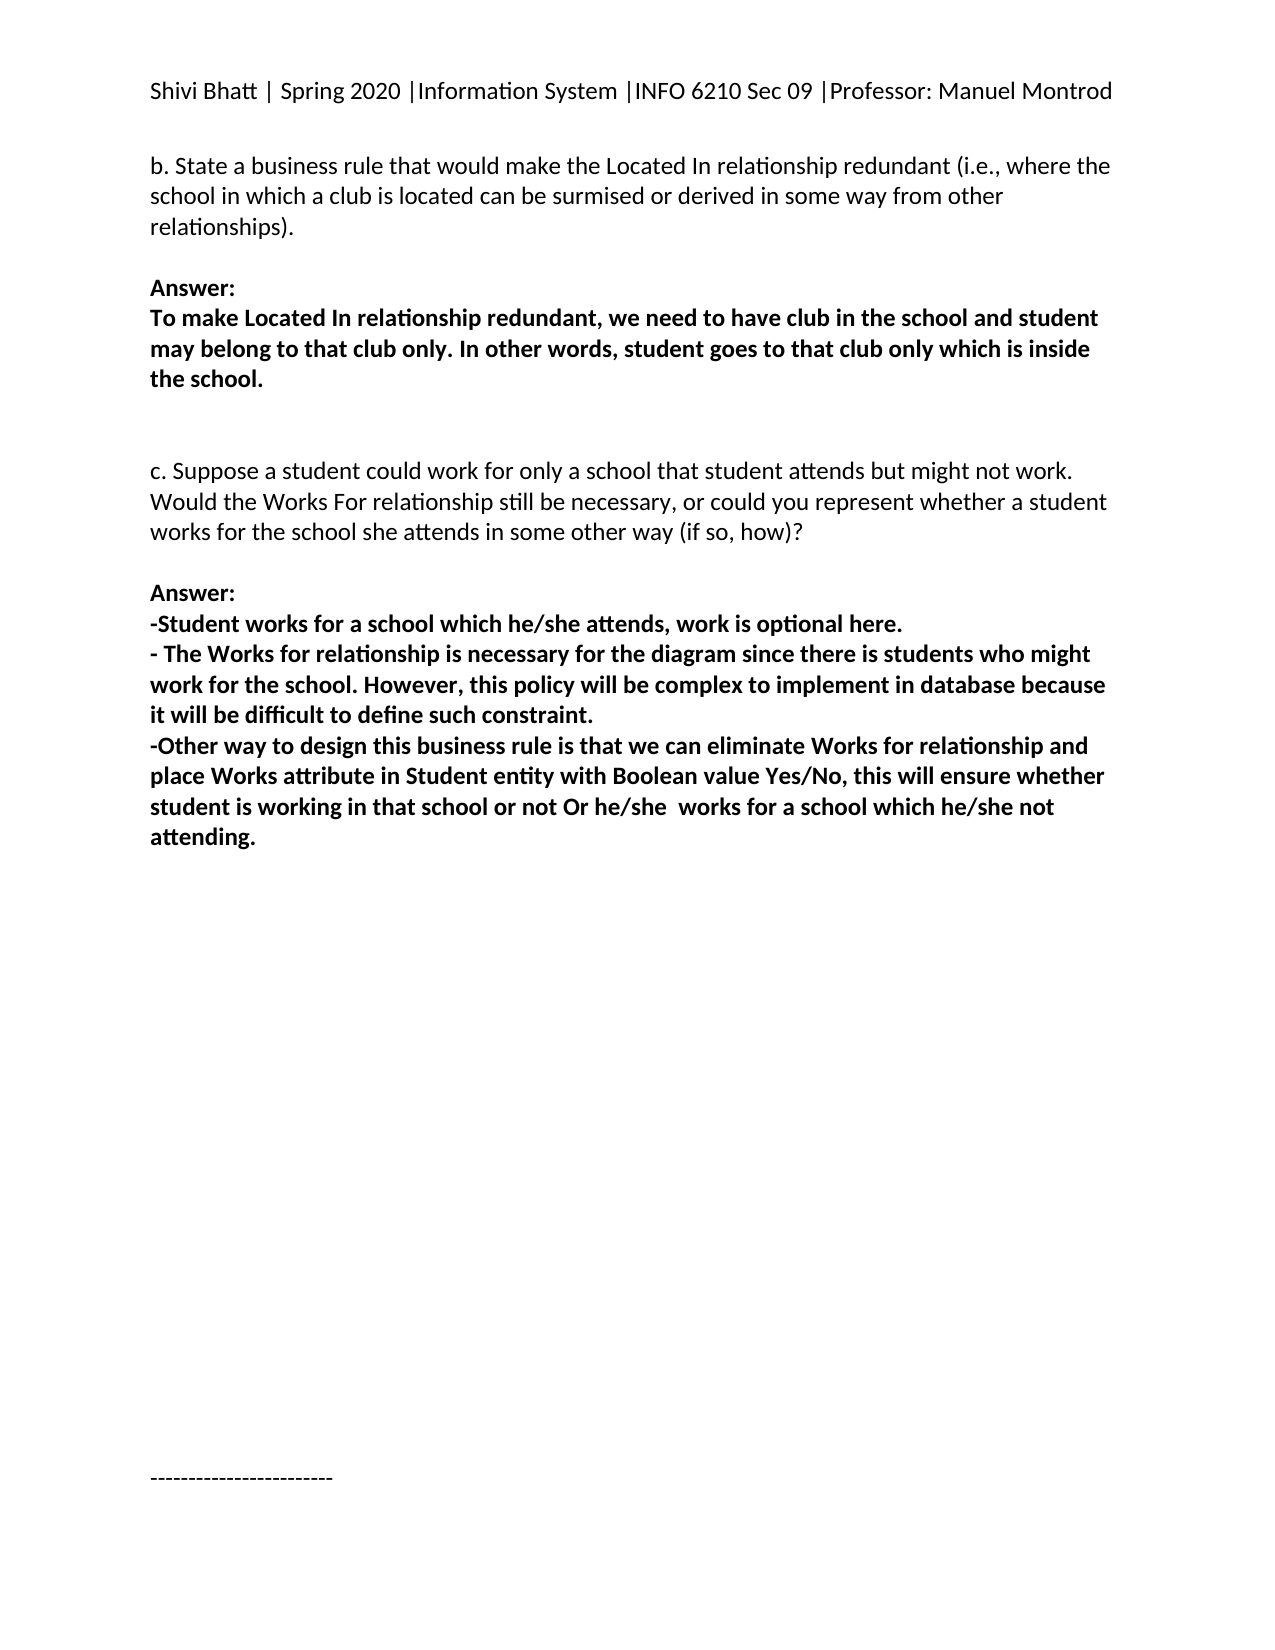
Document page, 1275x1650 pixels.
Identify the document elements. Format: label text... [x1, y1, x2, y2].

text Answer: [150, 272, 1125, 303]
text -Student works for a school which he/she attends, work is optional here. [150, 608, 1125, 638]
text To make Located In relationship redundant, we need to have club in the school and student may belong to that club only. In other words, student goes to that club only which is inside the school. [150, 303, 1125, 394]
text -Other way to design this business rule is that we can eliminate Works for relationship and place Works attribute in Student entity with Boolean value Yes/No, this will ensure whether student is working in that school or not Or he/she works for a school which he/she not attending. [150, 730, 1125, 852]
text - The Works for relationship is necessary for the diagram since there is students who might work for the school. However, this policy will be complex to implement in database because it will be difficult to define such constraint. [150, 638, 1125, 730]
text ------------------------ [150, 1462, 1125, 1493]
text c. Suppose a student could work for only a school that student attends but might not work. Would the Works For relationship still be necessary, or could you represent whether a student works for the school she attends in some other way (if so, how)? [150, 455, 1125, 547]
text Answer: [150, 577, 1125, 608]
text b. State a business rule that would make the Located In relationship redundant (i.e., where the school in which a club is located can be surmised or derived in some way from other relationships). [150, 150, 1125, 242]
